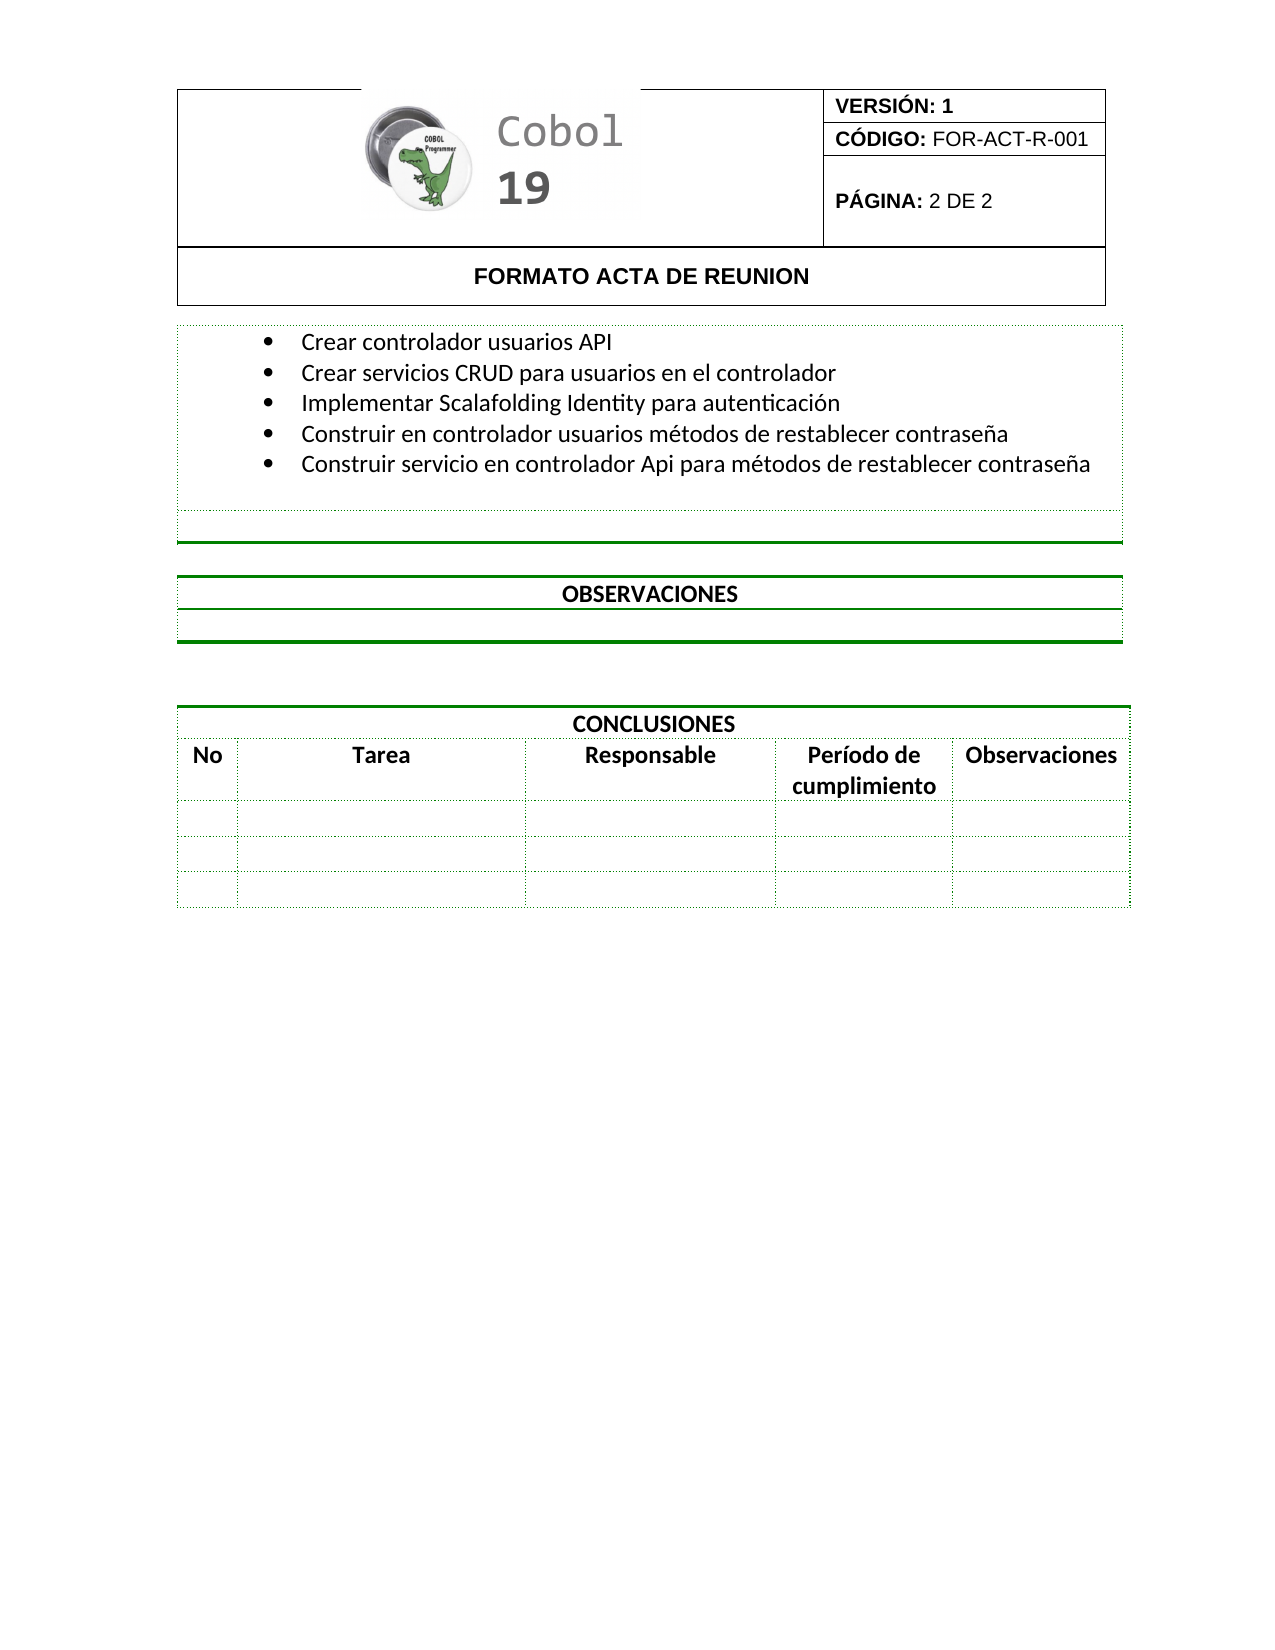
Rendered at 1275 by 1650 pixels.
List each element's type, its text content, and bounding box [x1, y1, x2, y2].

table_header CONCLUSIONES [178, 708, 1130, 738]
table_cell [953, 800, 1130, 836]
picture [361, 89, 641, 220]
table_cell [178, 836, 237, 871]
table_cell [525, 800, 776, 836]
table_cell [178, 610, 1122, 640]
table_cell Tarea [238, 738, 525, 800]
table_cell [525, 836, 776, 871]
table_cell Período de cumplimiento [776, 738, 953, 800]
table_cell [238, 836, 525, 871]
table_cell [953, 871, 1130, 907]
table_cell [178, 871, 237, 907]
table_cell [238, 871, 525, 907]
table_cell No [178, 738, 237, 800]
table_cell Responsable [525, 738, 776, 800]
table_cell Observaciones [953, 738, 1130, 800]
table_cell [178, 510, 1122, 541]
table_cell [178, 800, 237, 836]
table_cell [776, 800, 953, 836]
table_cell [525, 871, 776, 907]
table_cell [776, 871, 953, 907]
table_cell [953, 836, 1130, 871]
table_header OBSERVACIONES [178, 578, 1122, 608]
table_cell [776, 836, 953, 871]
table_cell [238, 800, 525, 836]
